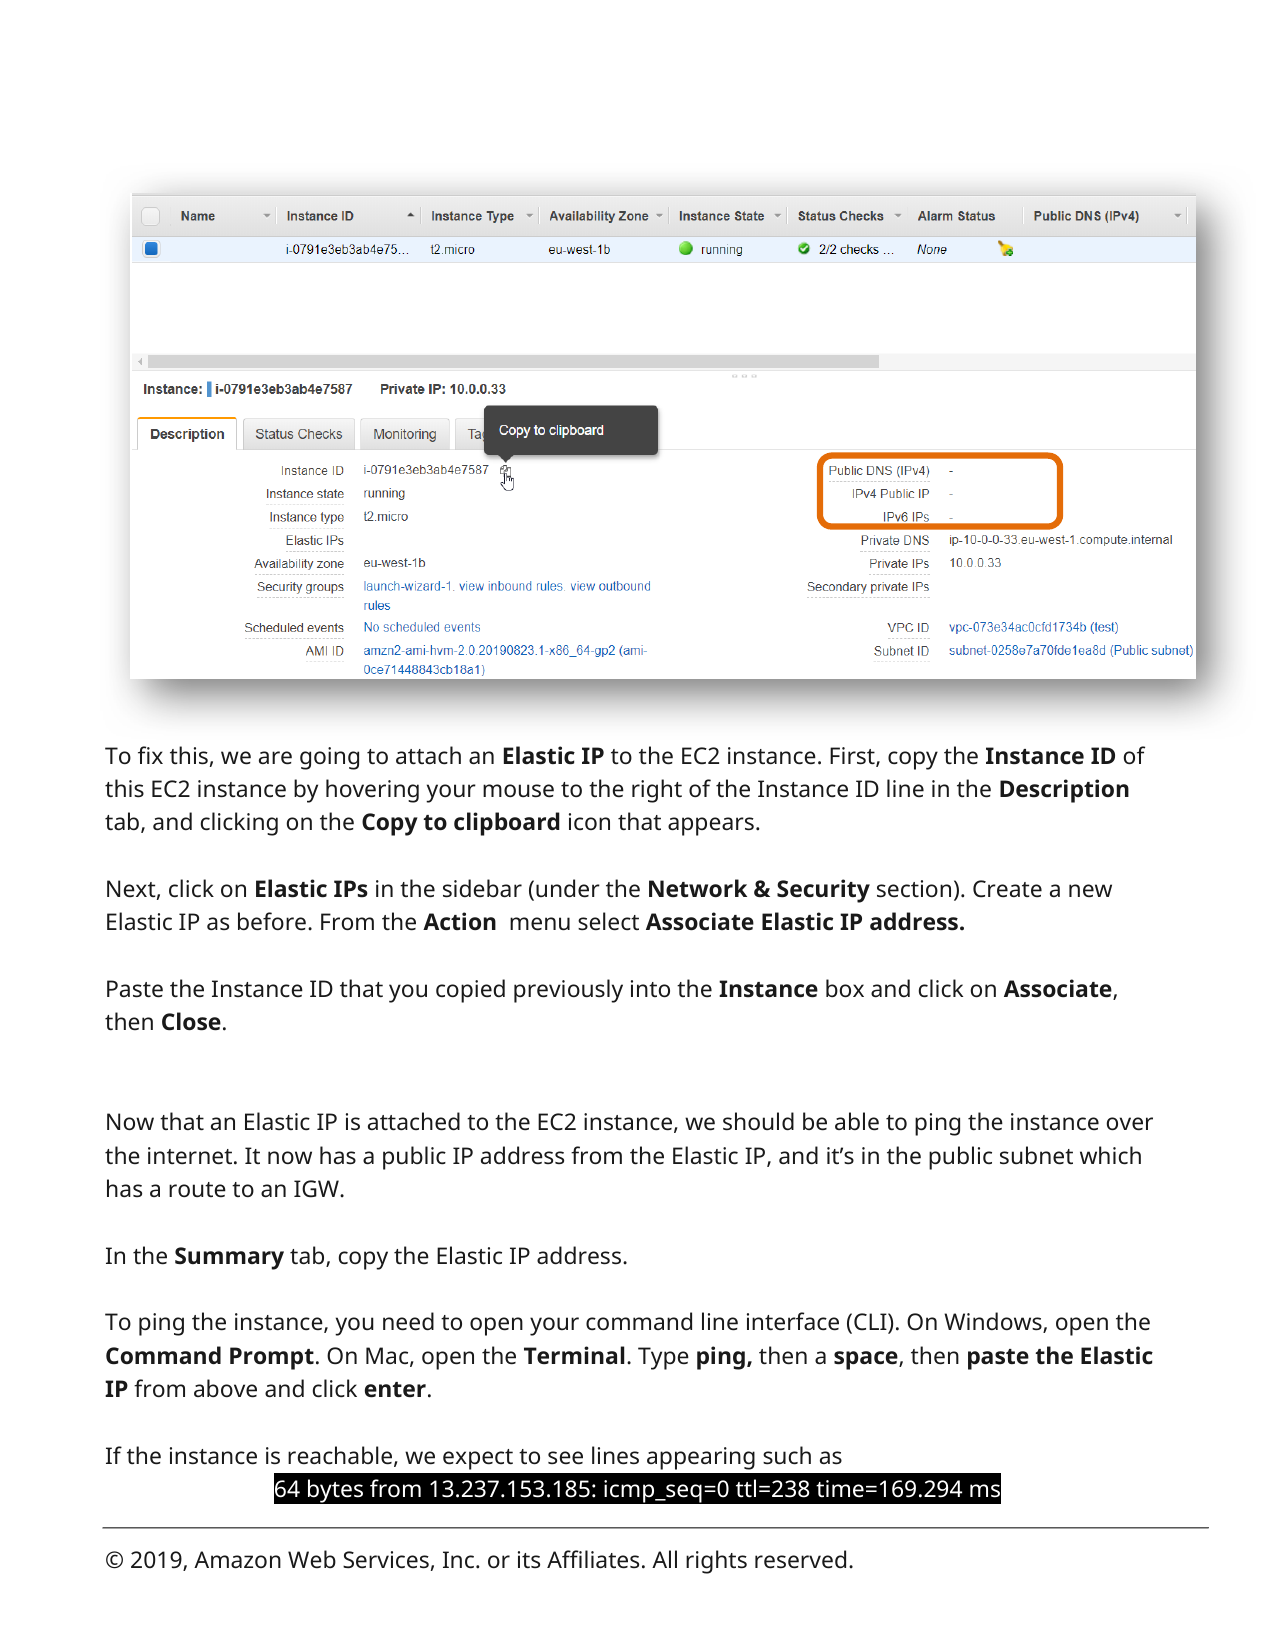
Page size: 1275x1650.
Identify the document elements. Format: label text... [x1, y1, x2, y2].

text 64 bytes from 13.237.153.185: icmp_seq=0 ttl=238 time=169.294 ms [105, 1471, 1170, 1504]
text Paste the Instance ID that you copied previously into the Instance box and click on Associate, then Close. [105, 971, 1170, 1038]
text To ping the instance, you need to open your command line interface (CLI). On Windows, open the Command Prompt. On Mac, open the Terminal. Type ping, then a space, then paste the Elastic IP from above and click enter. [105, 1304, 1170, 1404]
text To fix this, we are going to attach an Elastic IP to the EC2 instance. First, copy the Instance ID of this EC2 instance by hovering your mouse to the right of the Instance ID line in the Description tab, and clicking on the Copy to clipboard icon that appears. [105, 738, 1170, 838]
picture [130, 193, 1196, 679]
text Now that an Elastic IP is attached to the EC2 instance, we should be able to ping the instance over the internet. It now has a public IP address from the Elastic IP, and it’s in the public subnet which has a route to an IGW. [105, 1104, 1170, 1204]
text If the instance is reachable, we expect to see lines appearing such as [105, 1438, 1170, 1471]
text Next, click on Elastic IPs in the sidebar (under the Network & Security section). Create a new Elastic IP as before. From the Action menu select Associate Elastic IP address. [105, 871, 1170, 938]
text In the Summary tab, copy the Elastic IP address. [105, 1238, 1170, 1271]
